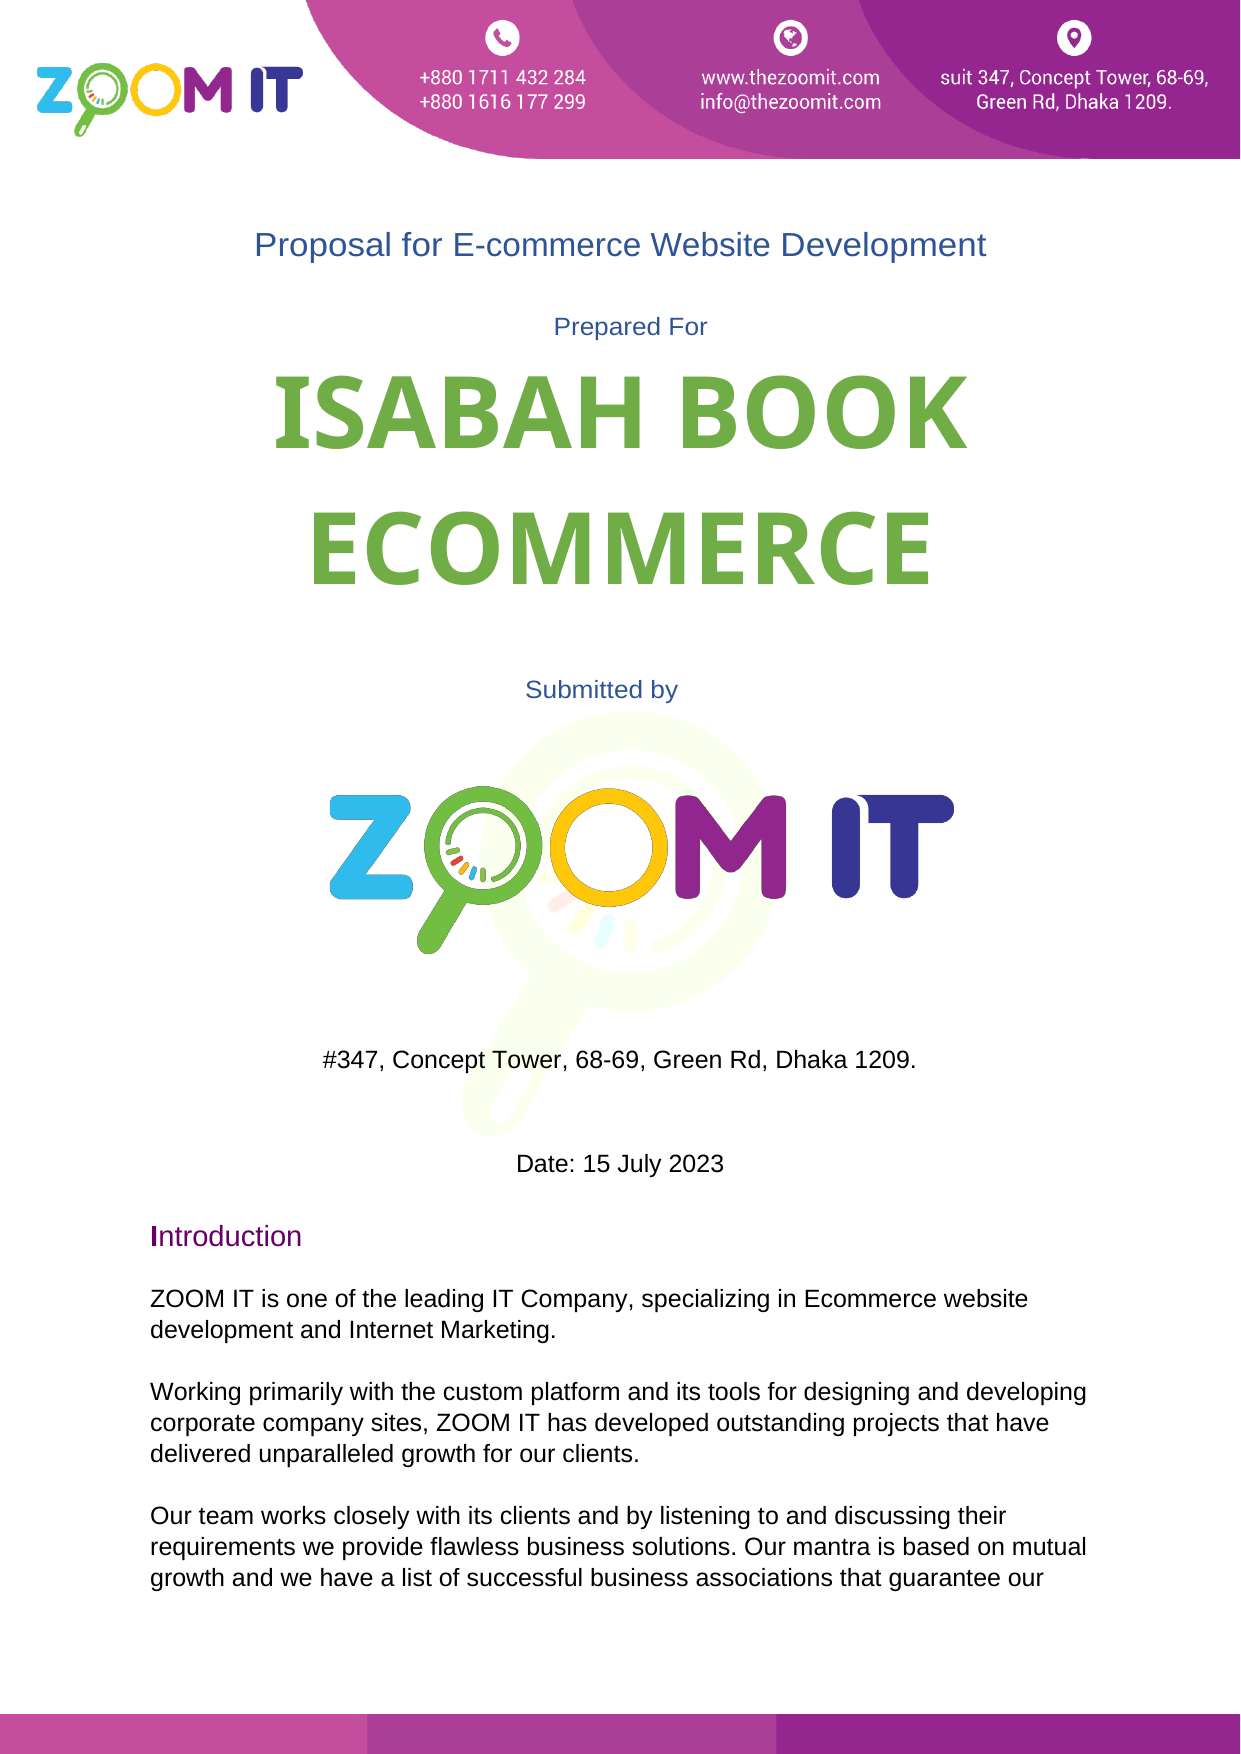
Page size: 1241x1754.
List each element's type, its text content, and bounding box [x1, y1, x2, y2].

text ISABAH BOOK ECOMMERCE [935, 341, 1090, 614]
text Date: 15 July 2023 [150, 1148, 1090, 1177]
text Submitted by [517, 675, 767, 704]
text Prepared For [421, 312, 708, 341]
text ISABAH BOOK ECOMMERCE [150, 341, 305, 614]
text ZOOM IT is one of the leading IT Company, specializing in Ecommerce website development and Internet Marketing. [150, 1284, 1090, 1344]
subtitle Introduction [150, 1219, 1090, 1253]
text Proposal for E-commerce Website Development [150, 225, 452, 263]
picture [0, 1714, 1241, 1754]
picture [329, 786, 954, 954]
text #347, Concept Tower, 68-69, Green Rd, Dhaka 1209. [150, 1045, 1090, 1074]
picture [0, 0, 1241, 159]
text Proposal for E-commerce Website Development [780, 225, 1090, 263]
text Working primarily with the custom platform and its tools for designing and developing corporate company sites, ZOOM IT has developed outstanding projects that have delivered unparalleled growth for our clients. [150, 1377, 1090, 1468]
